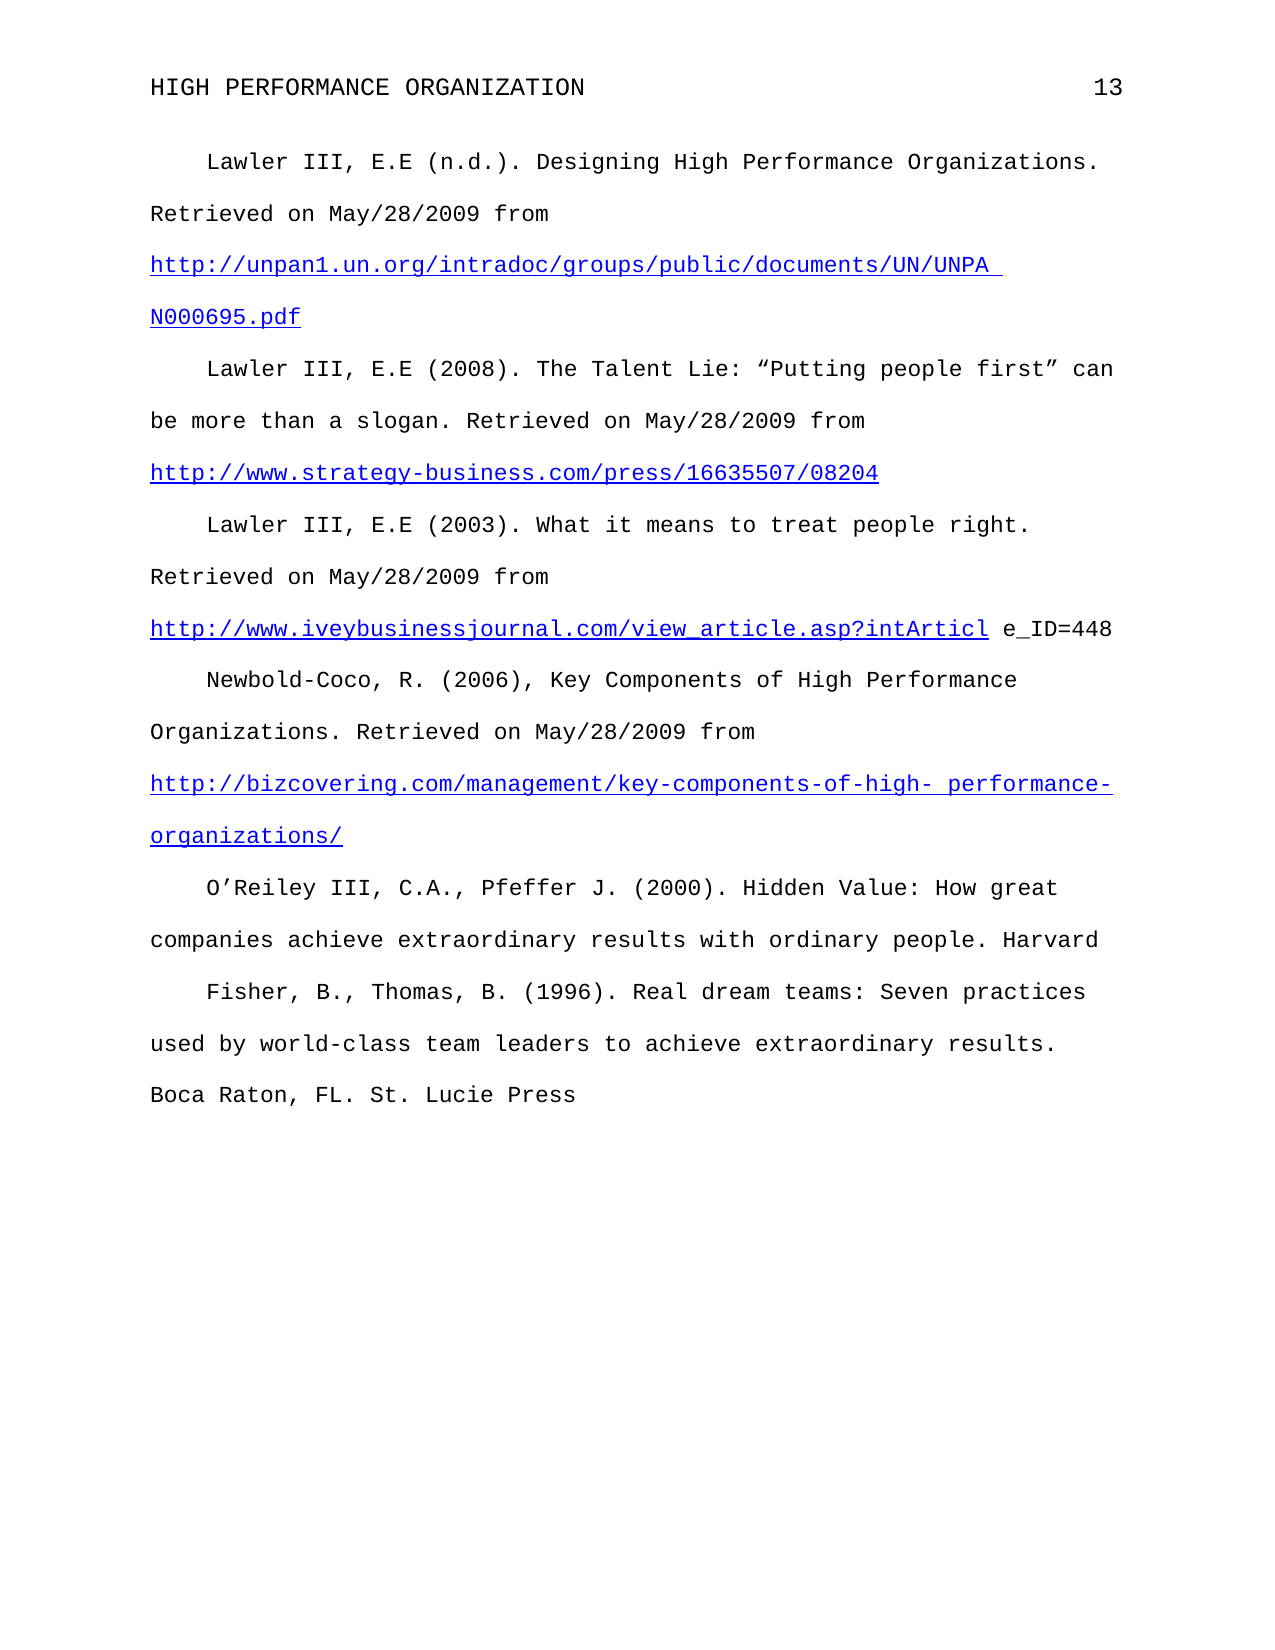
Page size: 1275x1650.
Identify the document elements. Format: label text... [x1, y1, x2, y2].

text Lawler III, E.E (n.d.). Designing High Performance Organizations. Retrieved on May/28/2009 from http://unpan1.un.org/intradoc/groups/public/documents/UN/UNPA N000695.pdf [150, 150, 1125, 332]
text Lawler III, E.E (2008). The Talent Lie: “Putting people first” can be more than a slogan. Retrieved on May/28/2009 from http://www.strategy-business.com/press/16635507/08204 [150, 357, 1125, 487]
text Fisher, B., Thomas, B. (1996). Real dream teams: Seven practices used by world-class team leaders to achieve extraordinary results. Boca Raton, FL. St. Lucie Press [150, 980, 1125, 1110]
text O’Reiley III, C.A., Pfeffer J. (2000). Hidden Value: How great companies achieve extraordinary results with ordinary people. Harvard [150, 876, 1125, 954]
text Lawler III, E.E (2003). What it means to treat people right. Retrieved on May/28/2009 from http://www.iveybusinessjournal.com/view_article.asp?intArticl e_ID=448 [150, 513, 1125, 643]
text Newbold-Coco, R. (2006), Key Components of High Performance Organizations. Retrieved on May/28/2009 from http://bizcovering.com/management/key-components-of-high- performance-organizations/ [150, 669, 1125, 850]
